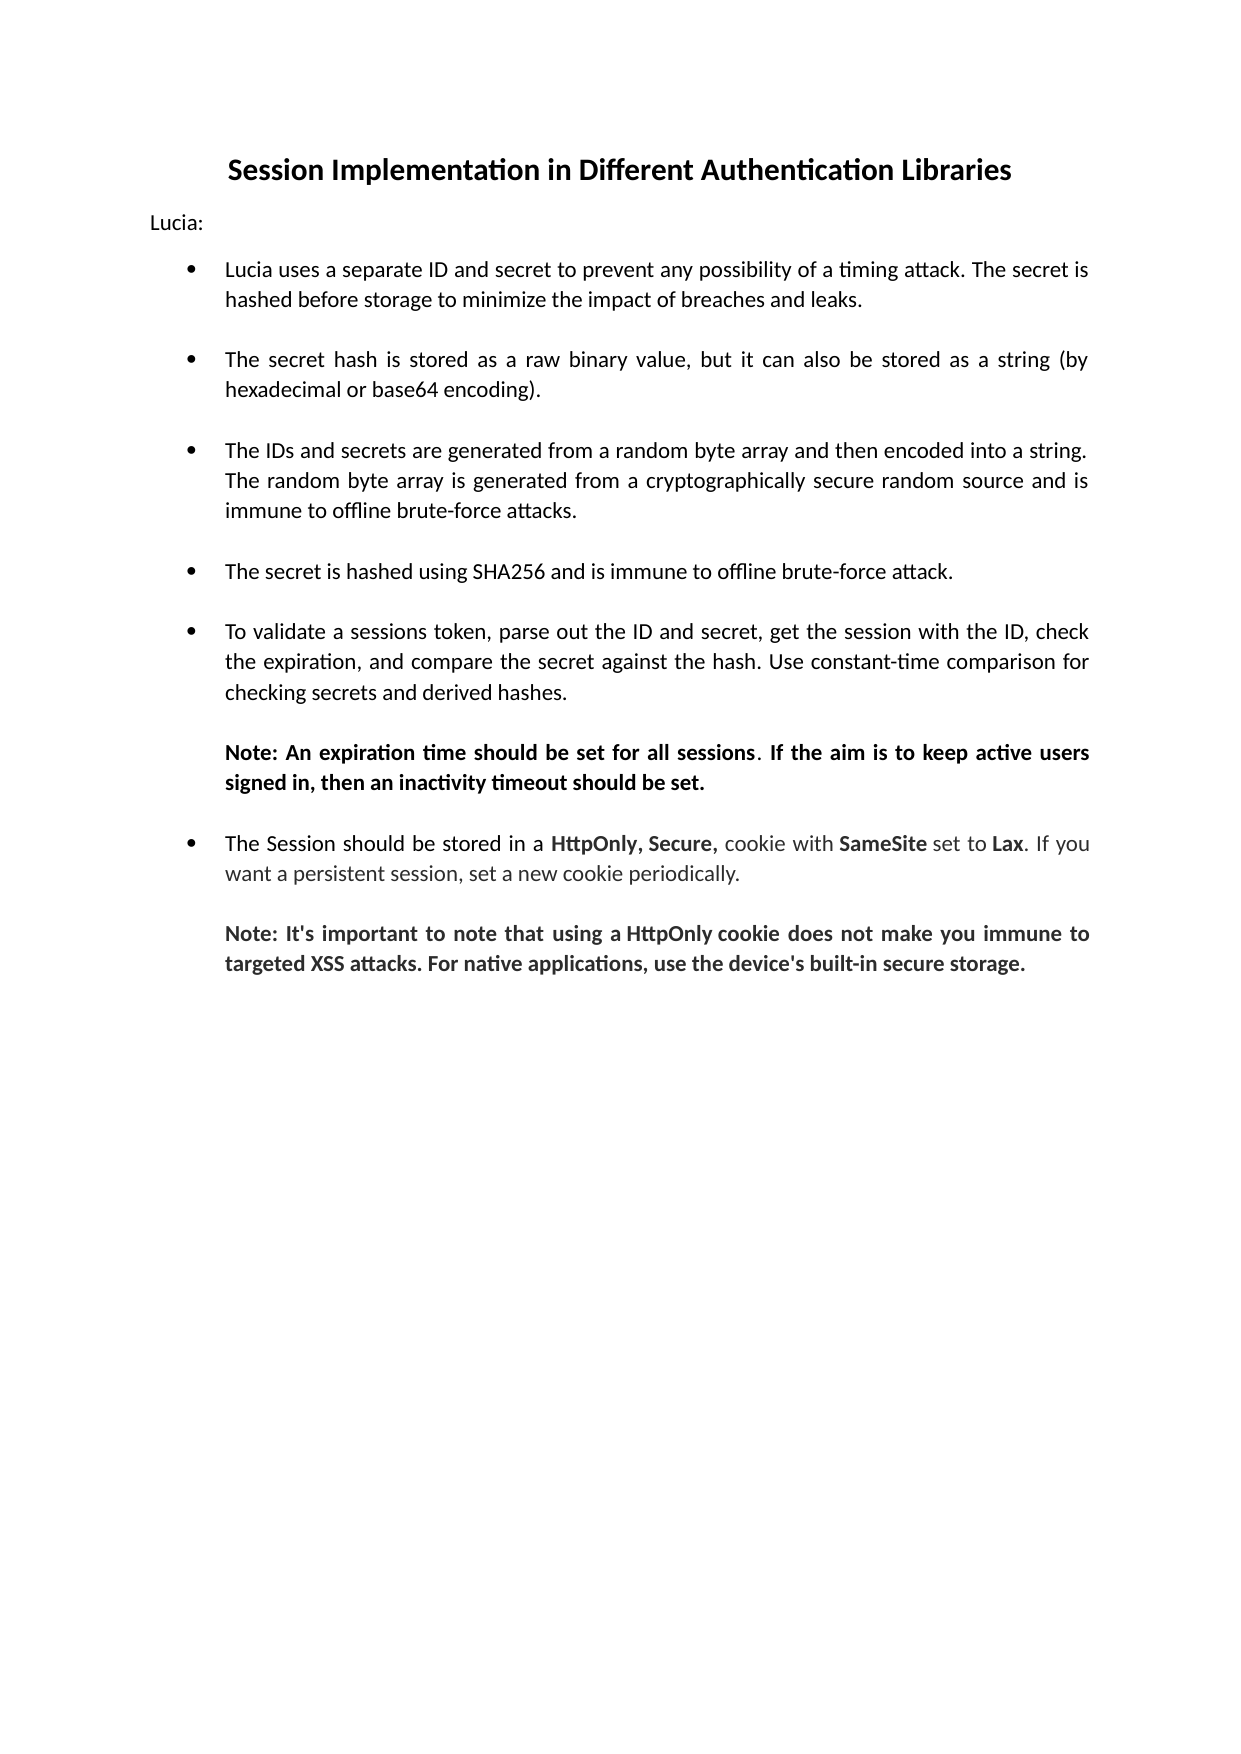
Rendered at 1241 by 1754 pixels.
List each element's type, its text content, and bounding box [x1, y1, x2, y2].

list Note: It's important to note that using a HttpOnly cookie does not make you immune to targeted XSS attacks. For native applications, use the device's built-in secure storage. [225, 919, 1090, 977]
list The secret is hashed using SHA256 and is immune to offline brute-force attack. [187, 557, 1090, 585]
list Lucia uses a separate ID and secret to prevent any possibility of a timing attack. The secret is hashed before storage to minimize the impact of breaches and leaks. [187, 255, 1090, 313]
list The IDs and secrets are generated from a random byte array and then encoded into a string. The random byte array is generated from a cryptographically secure random source and is immune to offline brute-force attacks. [187, 436, 1090, 524]
text Lucia: [150, 208, 1090, 236]
list To validate a sessions token, parse out the ID and secret, get the session with the ID, check the expiration, and compare the secret against the hash. Use constant-time comparison for checking secrets and derived hashes. [187, 617, 1090, 706]
list The secret hash is stored as a raw binary value, but it can also be stored as a string (by hexadecimal or base64 encoding). [187, 345, 1090, 403]
list Note: An expiration time should be set for all sessions. If the aim is to keep active users signed in, then an inactivity timeout should be set. [225, 738, 1090, 796]
text Session Implementation in Different Authentication Libraries [150, 150, 1090, 188]
list The Session should be stored in a HttpOnly, Secure, cookie with SameSite set to Lax. If you want a persistent session, set a new cookie periodically. [187, 829, 1090, 887]
